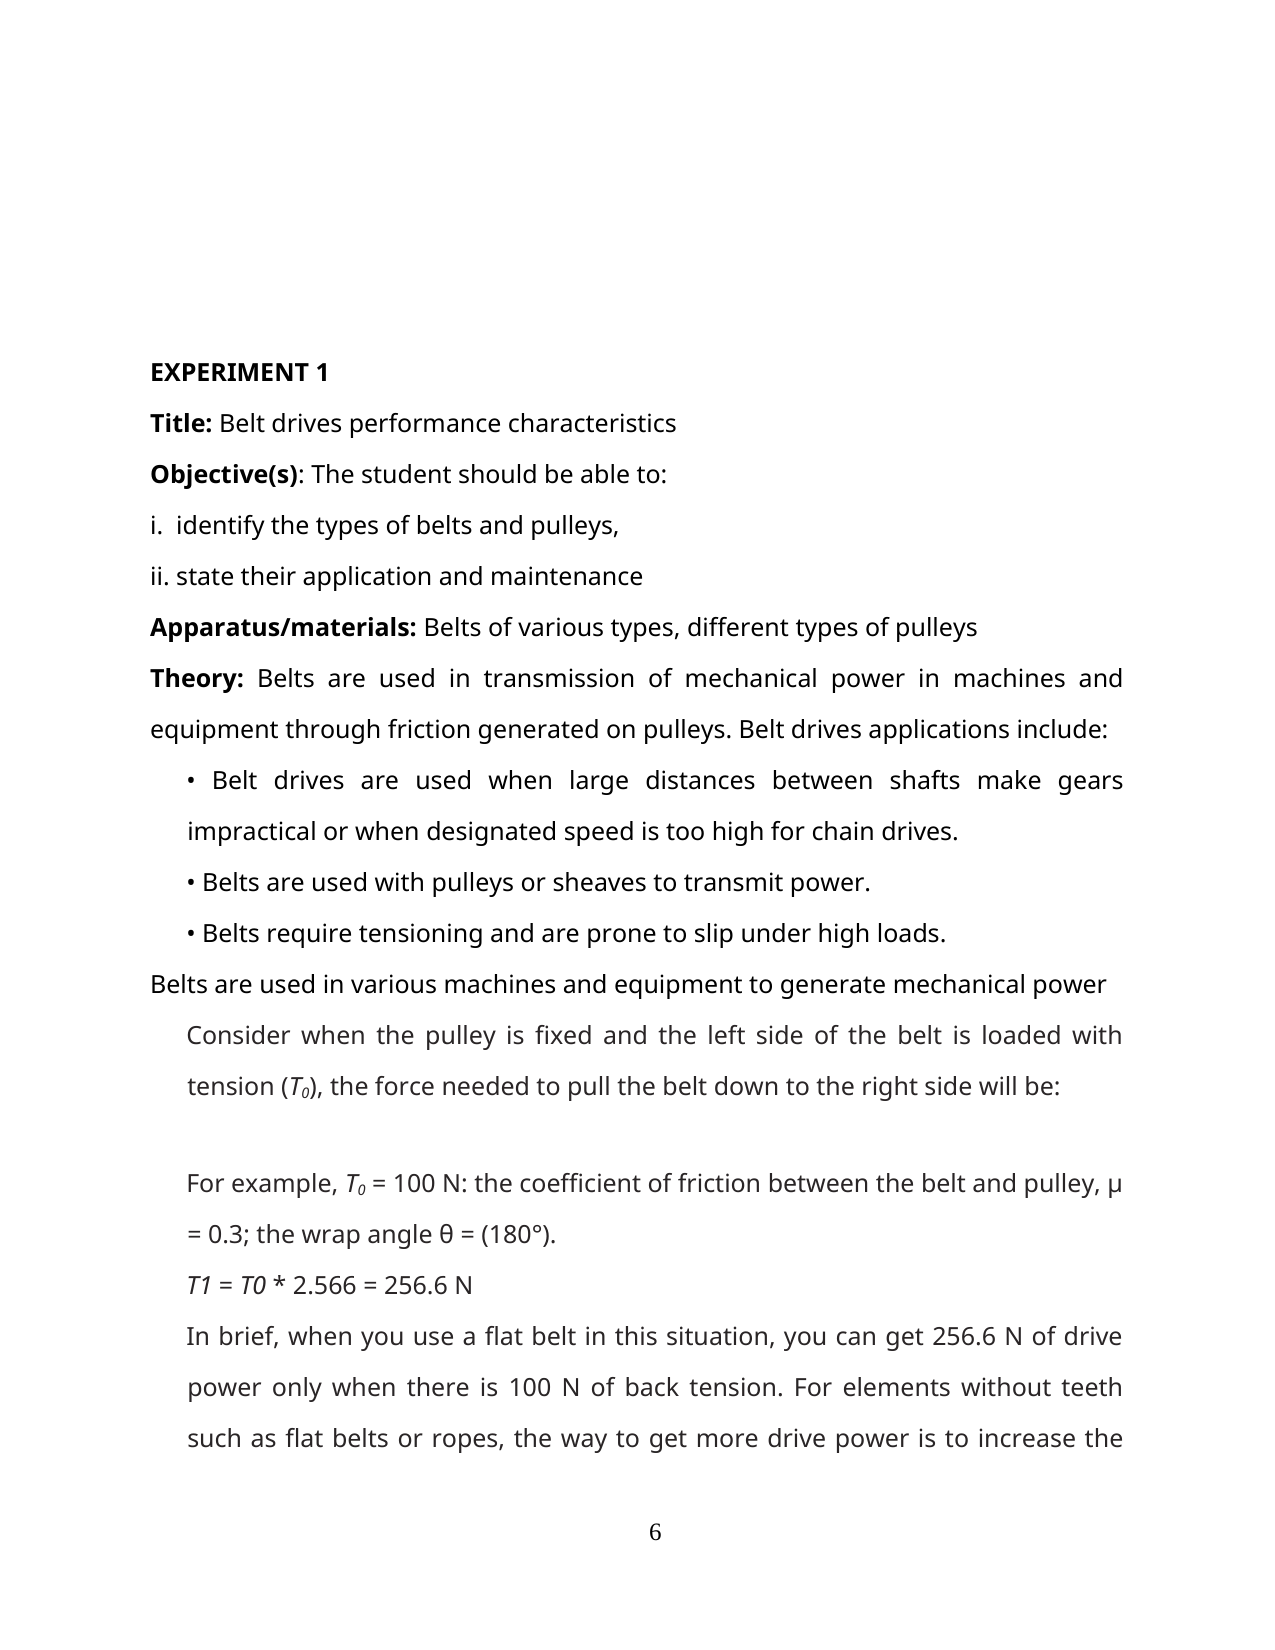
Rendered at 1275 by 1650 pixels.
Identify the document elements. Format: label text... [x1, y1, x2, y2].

text • Belt drives are used when large distances between shafts make gears impractical or when designated speed is too high for chain drives. [186, 762, 1124, 848]
text EXPERIMENT 1 [150, 354, 1125, 388]
text Theory: Belts are used in transmission of mechanical power in machines and equipment through friction generated on pulleys. Belt drives applications include: [150, 660, 1125, 746]
text i. identify the types of belts and pulleys, [150, 507, 1125, 541]
text • Belts require tensioning and are prone to slip under high loads. [186, 916, 1124, 950]
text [186, 1319, 1124, 1455]
text Apparatus/materials: Belts of various types, different types of pulleys [150, 609, 1125, 643]
text Title: Belt drives performance characteristics [150, 405, 1125, 439]
text For example, T0 = 100 N: the coefficient of friction between the belt and pulley, μ = 0.3; the wrap angle θ = (180°). [186, 1166, 1124, 1251]
text • Belts are used with pulleys or sheaves to transmit power. [186, 864, 1124, 899]
text Objective(s): The student should be able to: [150, 456, 1125, 490]
text T1 = T0 * 2.566 = 256.6 N [186, 1268, 1124, 1302]
text ii. state their application and maintenance [150, 558, 1125, 592]
text Consider when the pulley is fixed and the left side of the belt is loaded with tension (T0), the force needed to pull the belt down to the right side will be: [186, 1018, 1124, 1103]
text Belts are used in various machines and equipment to generate mechanical power [150, 967, 1125, 1001]
